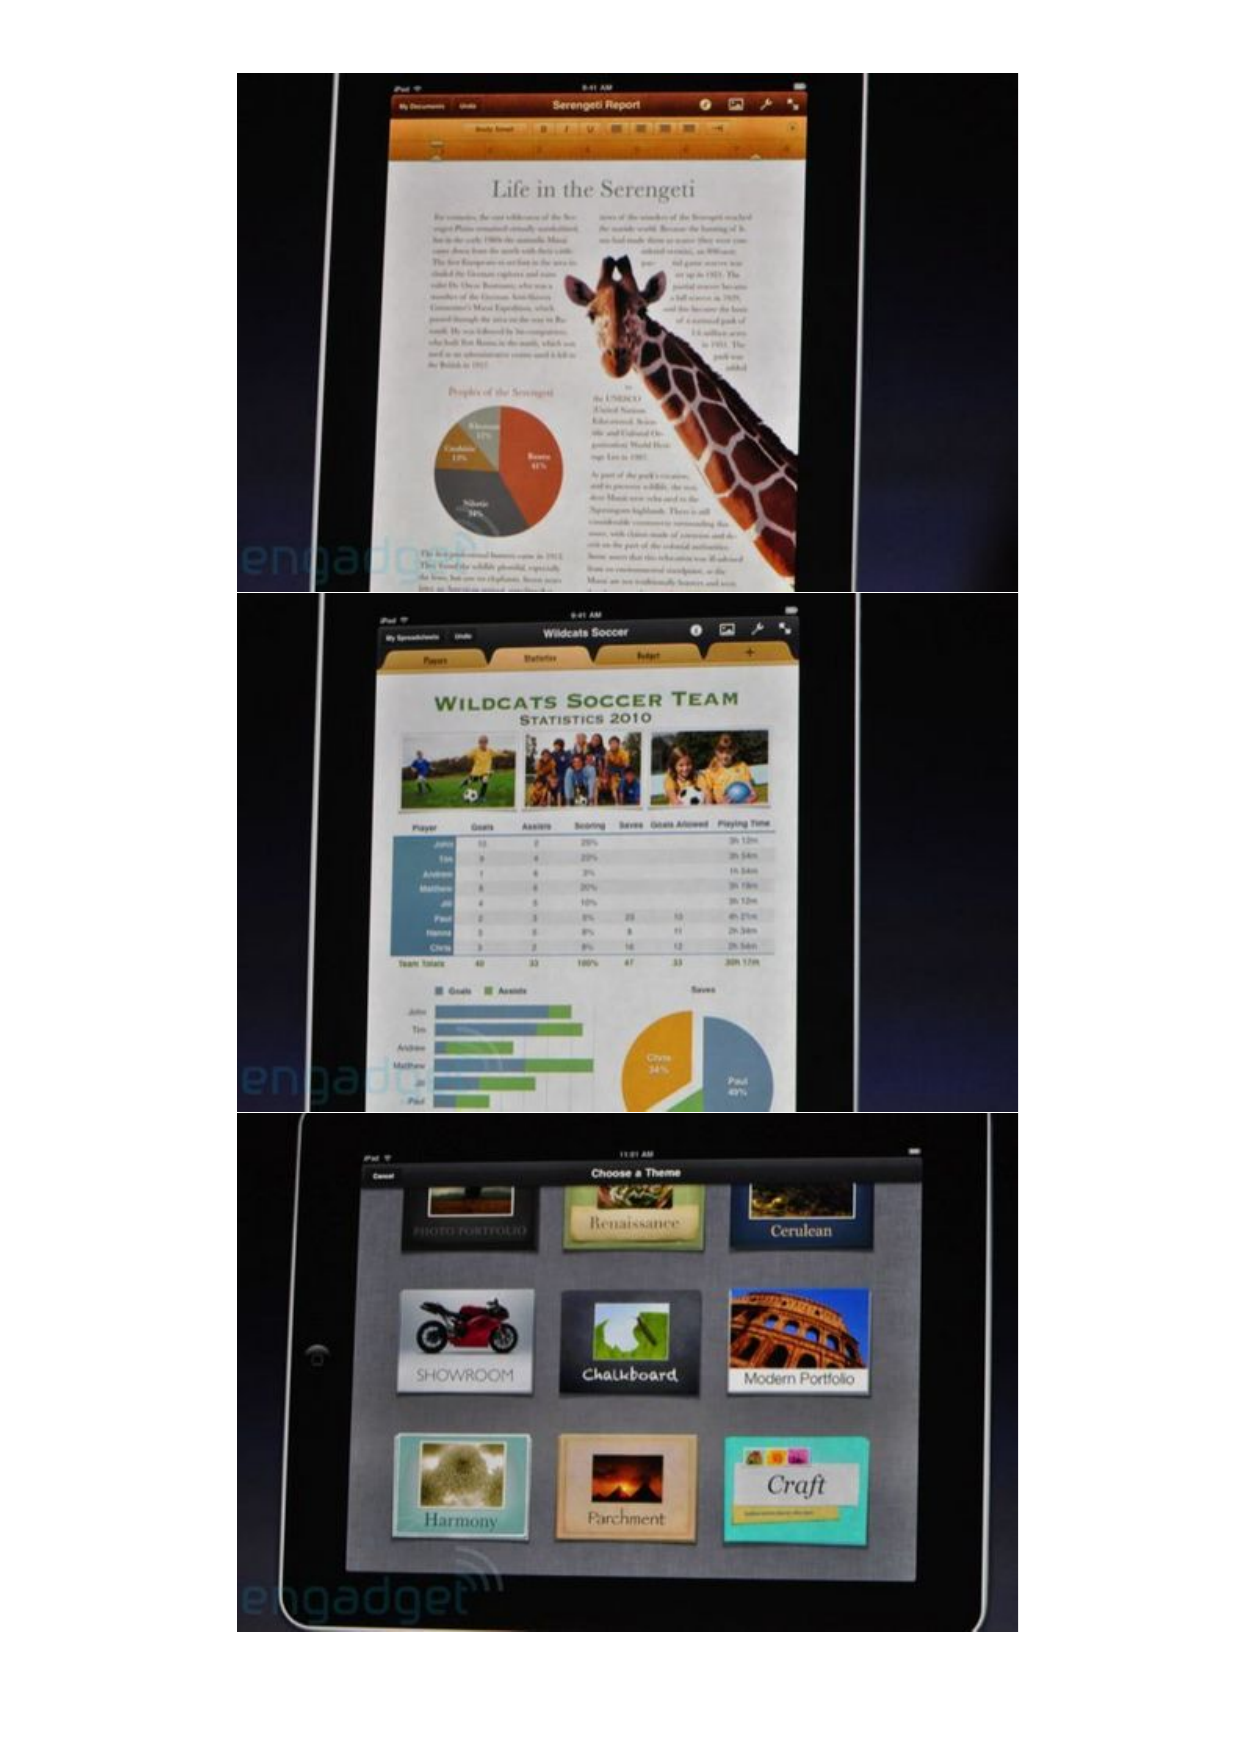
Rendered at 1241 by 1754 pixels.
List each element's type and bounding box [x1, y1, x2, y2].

picture [237, 1113, 1019, 1632]
picture [237, 593, 1019, 1112]
picture [237, 73, 1019, 592]
